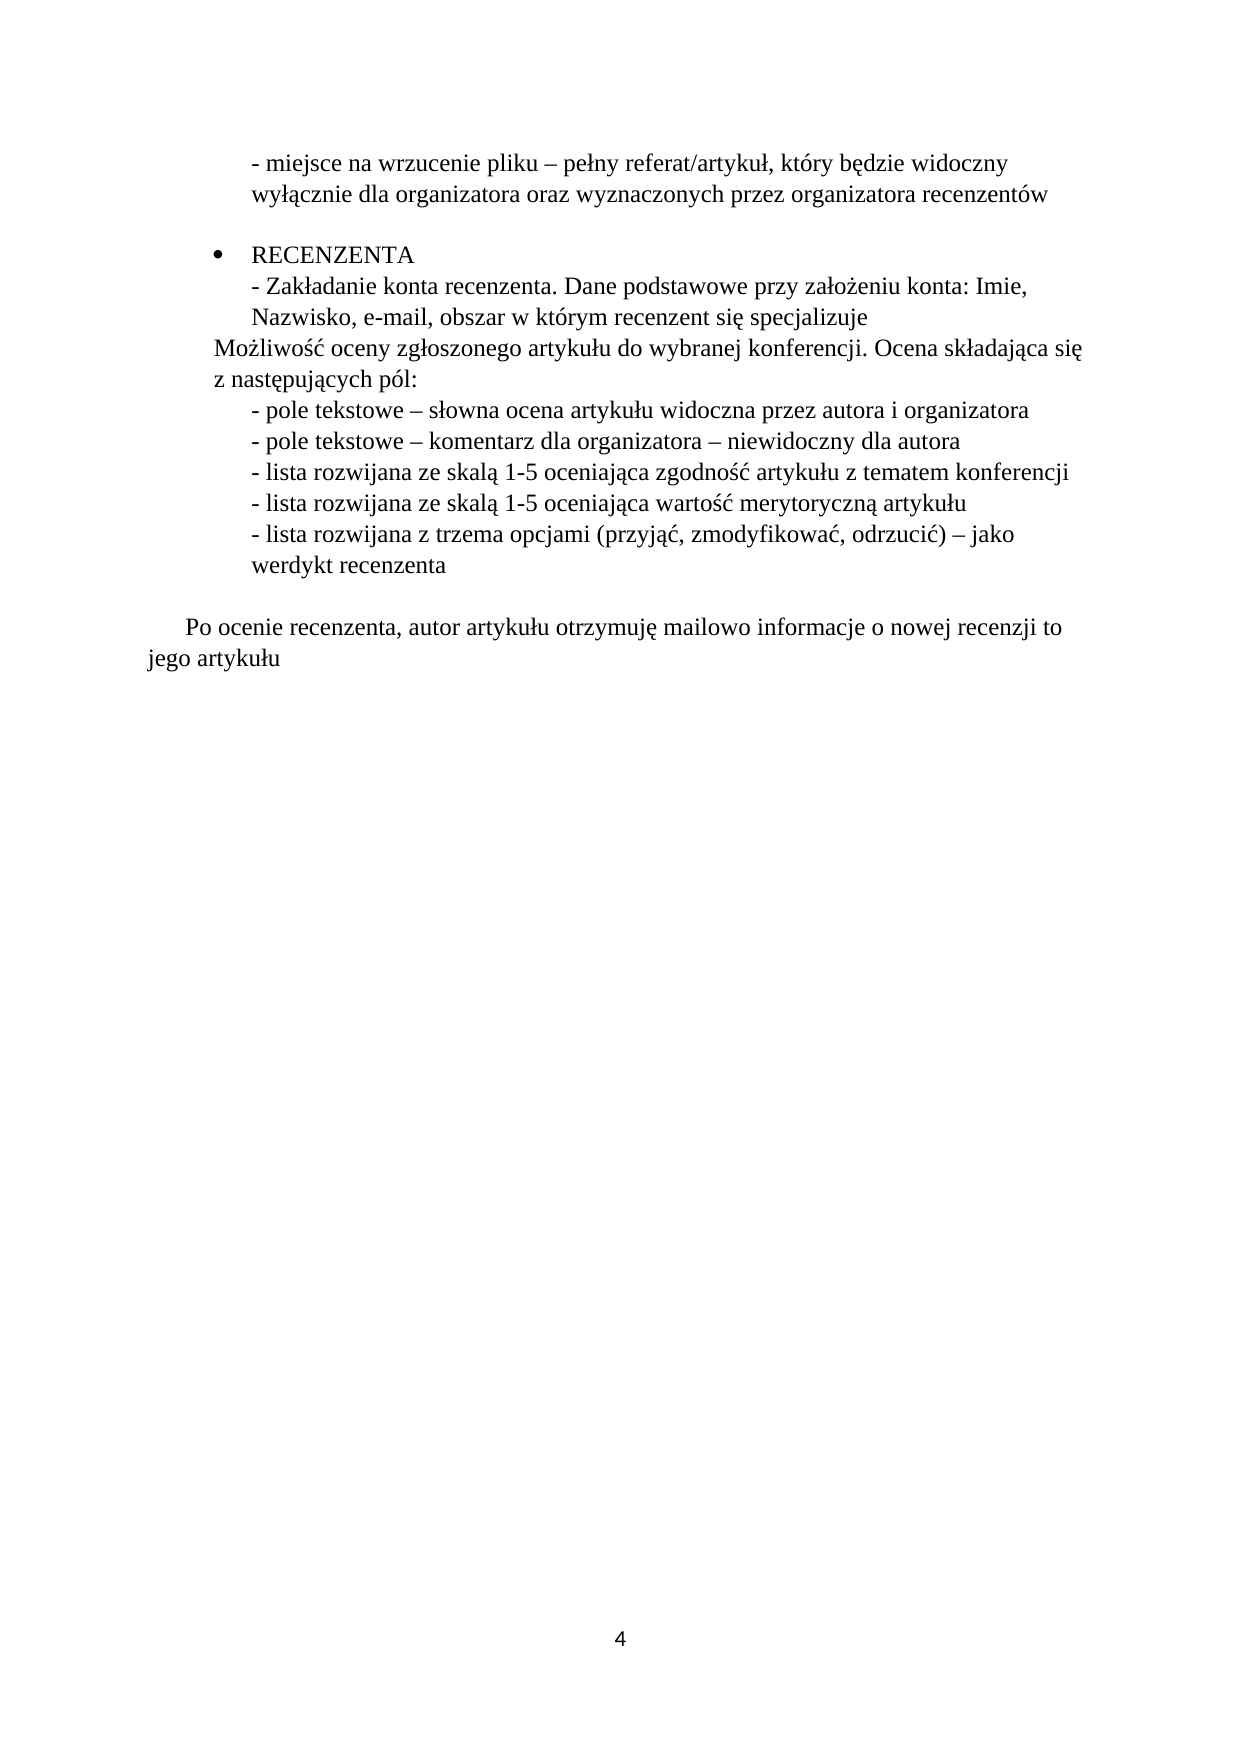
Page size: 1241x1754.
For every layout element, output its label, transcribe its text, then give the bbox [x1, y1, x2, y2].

list RECENZENTA - Zakładanie konta recenzenta. Dane podstawowe przy założeniu konta: Imie, Nazwisko, e-mail, obszar w którym recenzent się specjalizuje [213, 240, 1093, 331]
text - pole tekstowe – słowna ocena artykułu widoczna przez autora i organizatora - pole tekstowe – komentarz dla organizatora – niewidoczny dla autora - lista rozwijana ze skalą 1-5 oceniająca zgodność artykułu z tematem konferencji - lista rozwijana ze skalą 1-5 oceniająca wartość merytoryczną artykułu - lista rozwijana z trzema opcjami (przyjąć, zmodyfikować, odrzucić) – jako werdykt recenzenta [251, 395, 1093, 579]
text Po ocenie recenzenta, autor artykułu otrzymuję mailowo informacje o nowej recenzji to jego artykułu [148, 612, 1093, 702]
text Możliwość oceny zgłoszonego artykułu do wybranej konferencji. Ocena składająca się z następujących pól: [213, 333, 1093, 393]
list - miejsce na wrzucenie pliku – pełny referat/artykuł, który będzie widoczny wyłącznie dla organizatora oraz wyznaczonych przez organizatora recenzentów [251, 148, 1093, 238]
